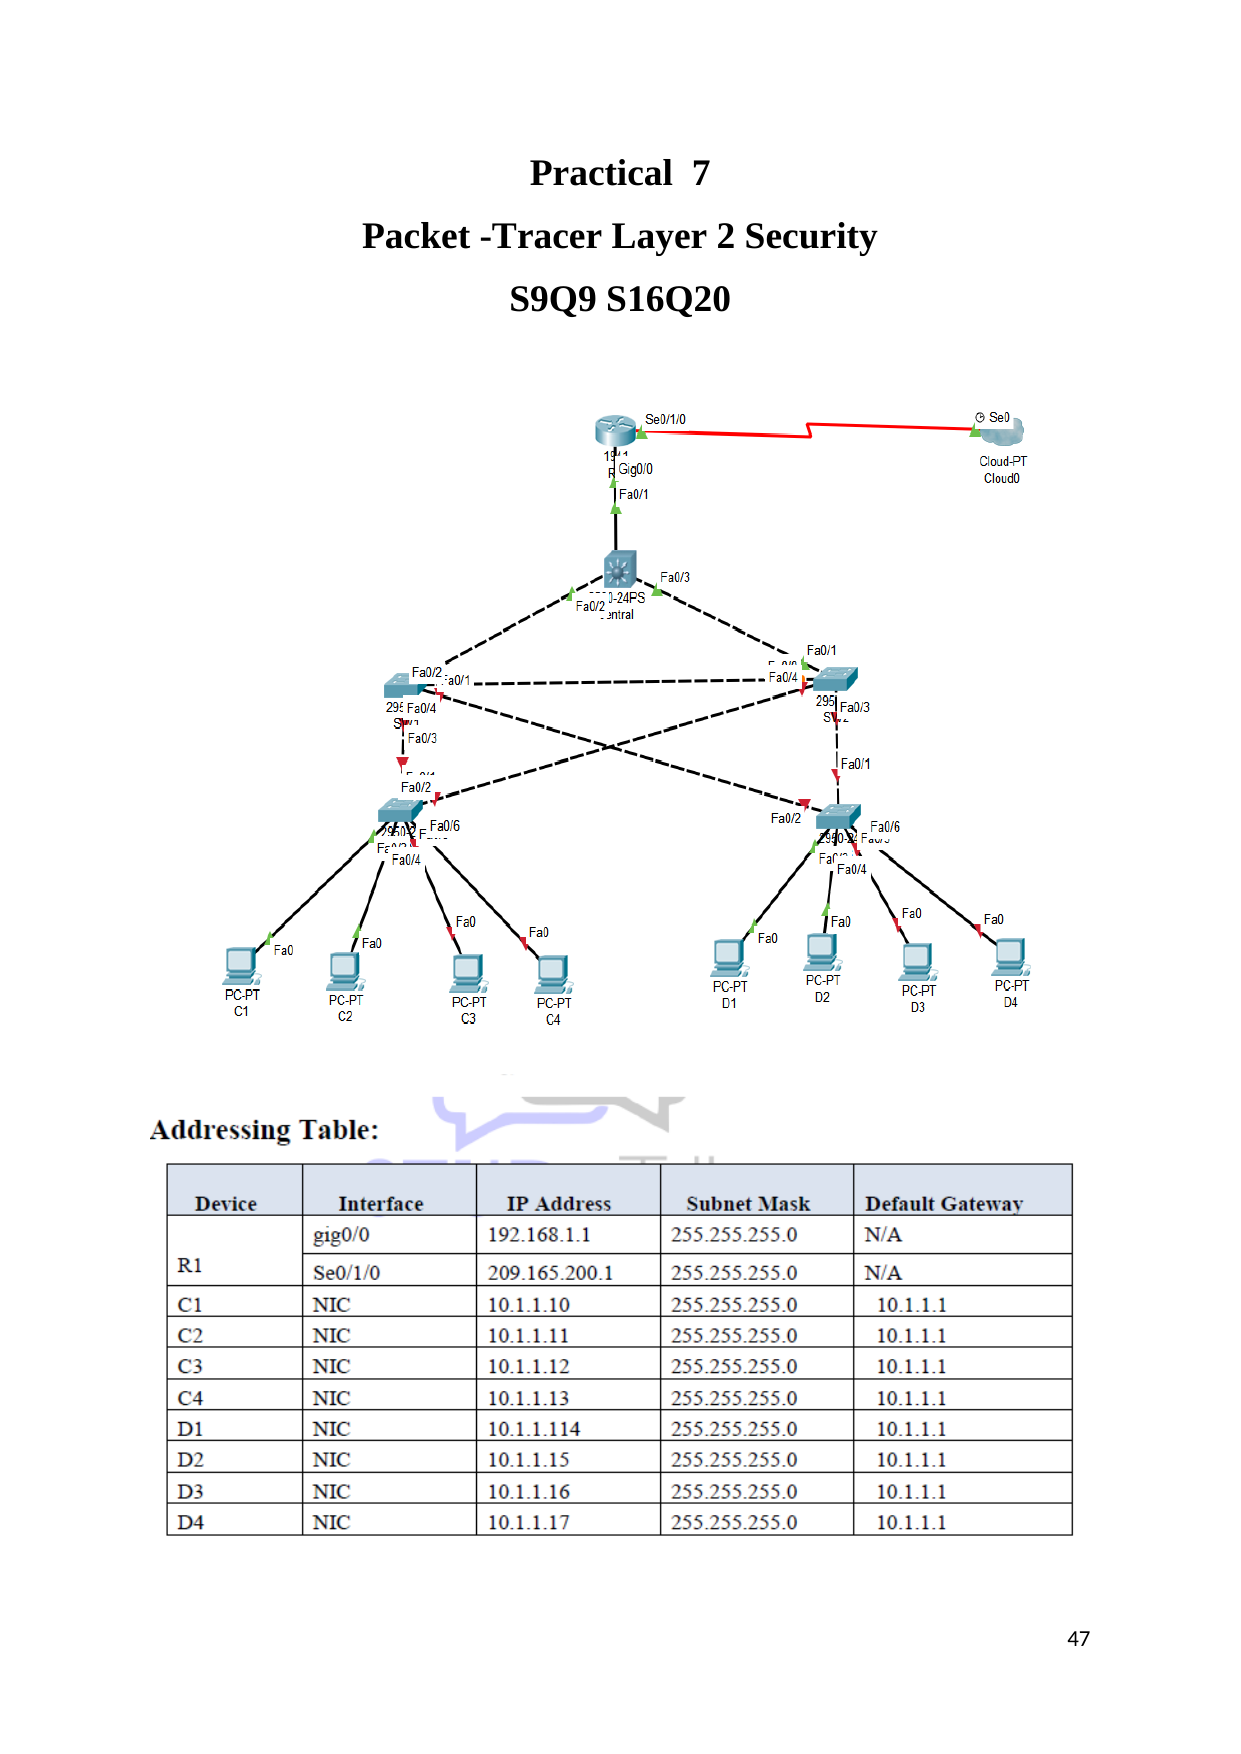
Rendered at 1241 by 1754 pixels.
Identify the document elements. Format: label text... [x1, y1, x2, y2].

text S9Q9 S16Q20 [150, 276, 1090, 319]
picture [150, 1074, 1091, 1555]
text Packet -Tracer Layer 2 Security [150, 213, 1090, 256]
picture [150, 402, 1148, 1056]
text Practical 7 [150, 150, 1090, 193]
